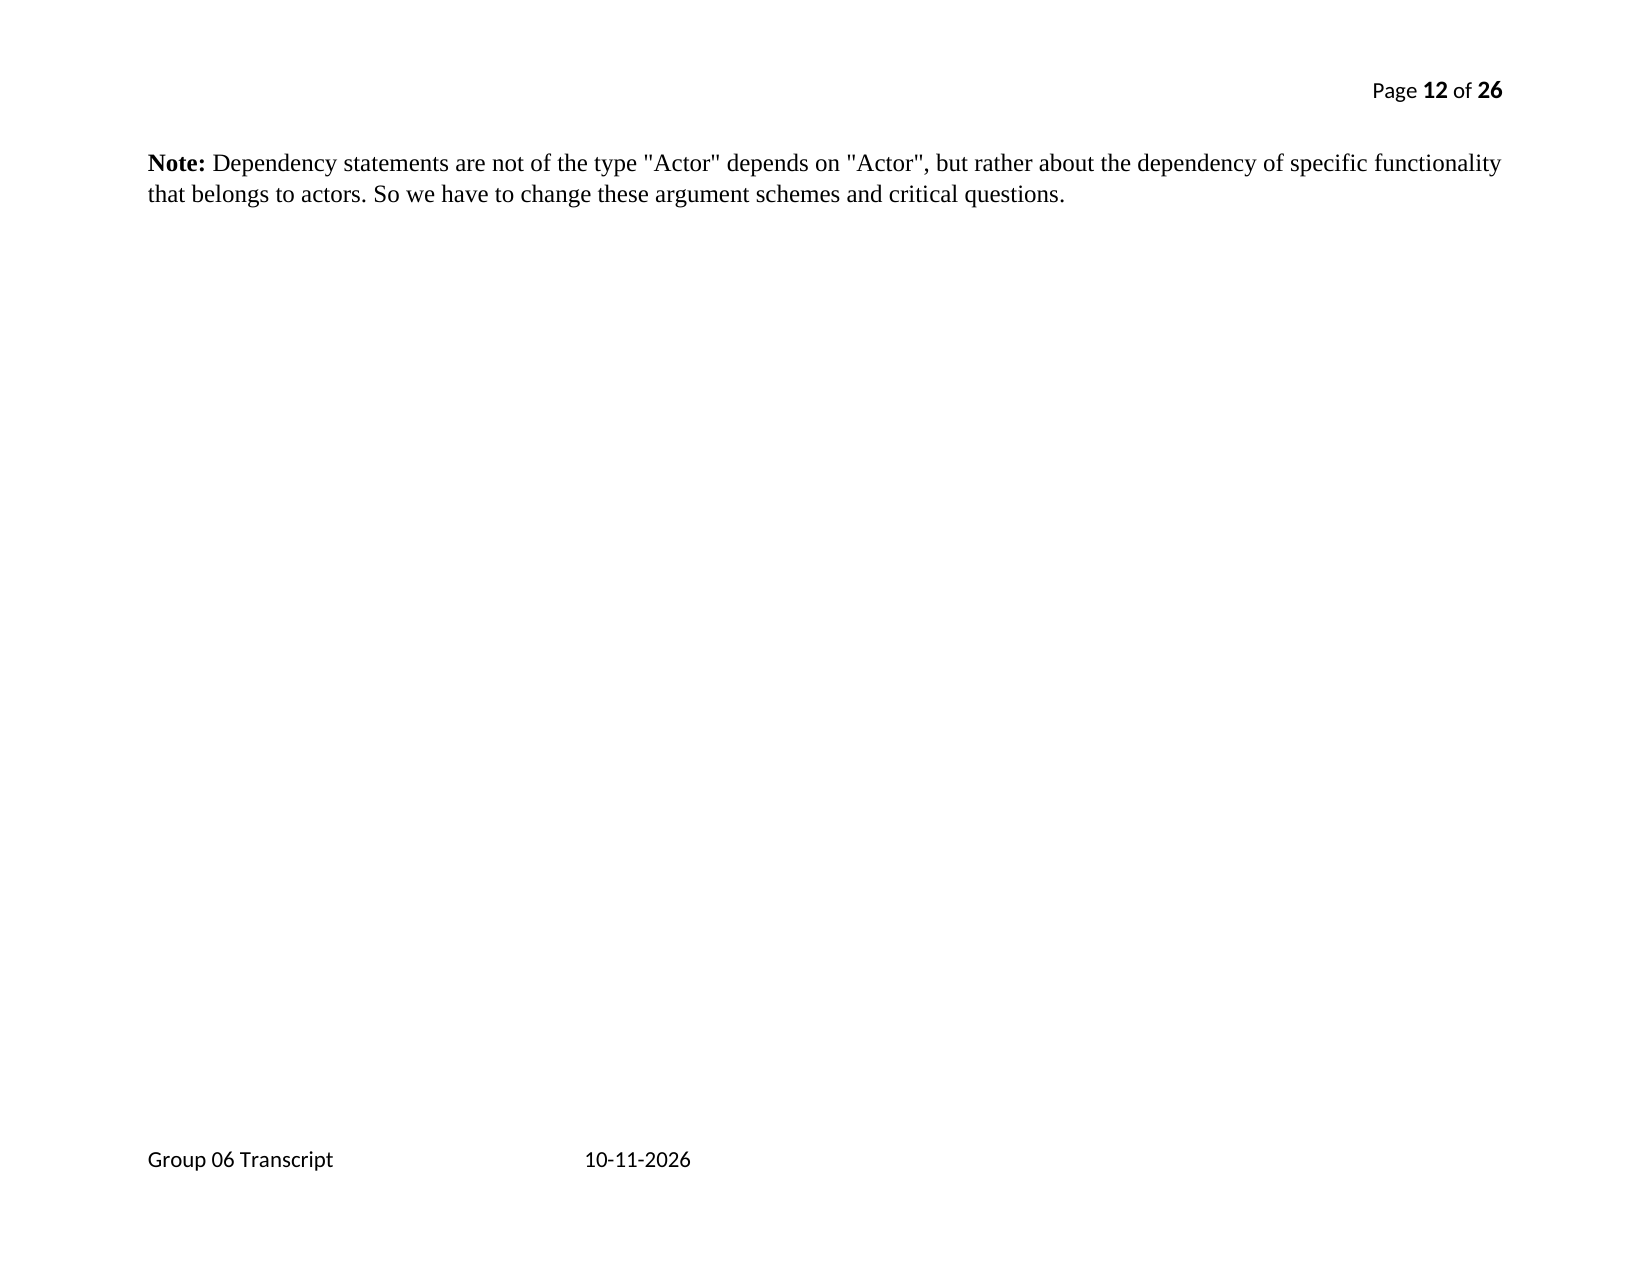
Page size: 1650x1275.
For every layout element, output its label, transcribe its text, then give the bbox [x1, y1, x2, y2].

text Note: Dependency statements are not of the type "Actor" depends on "Actor", but rather about the dependency of specific functionality that belongs to actors. So we have to change these argument schemes and critical questions. [148, 148, 1502, 207]
